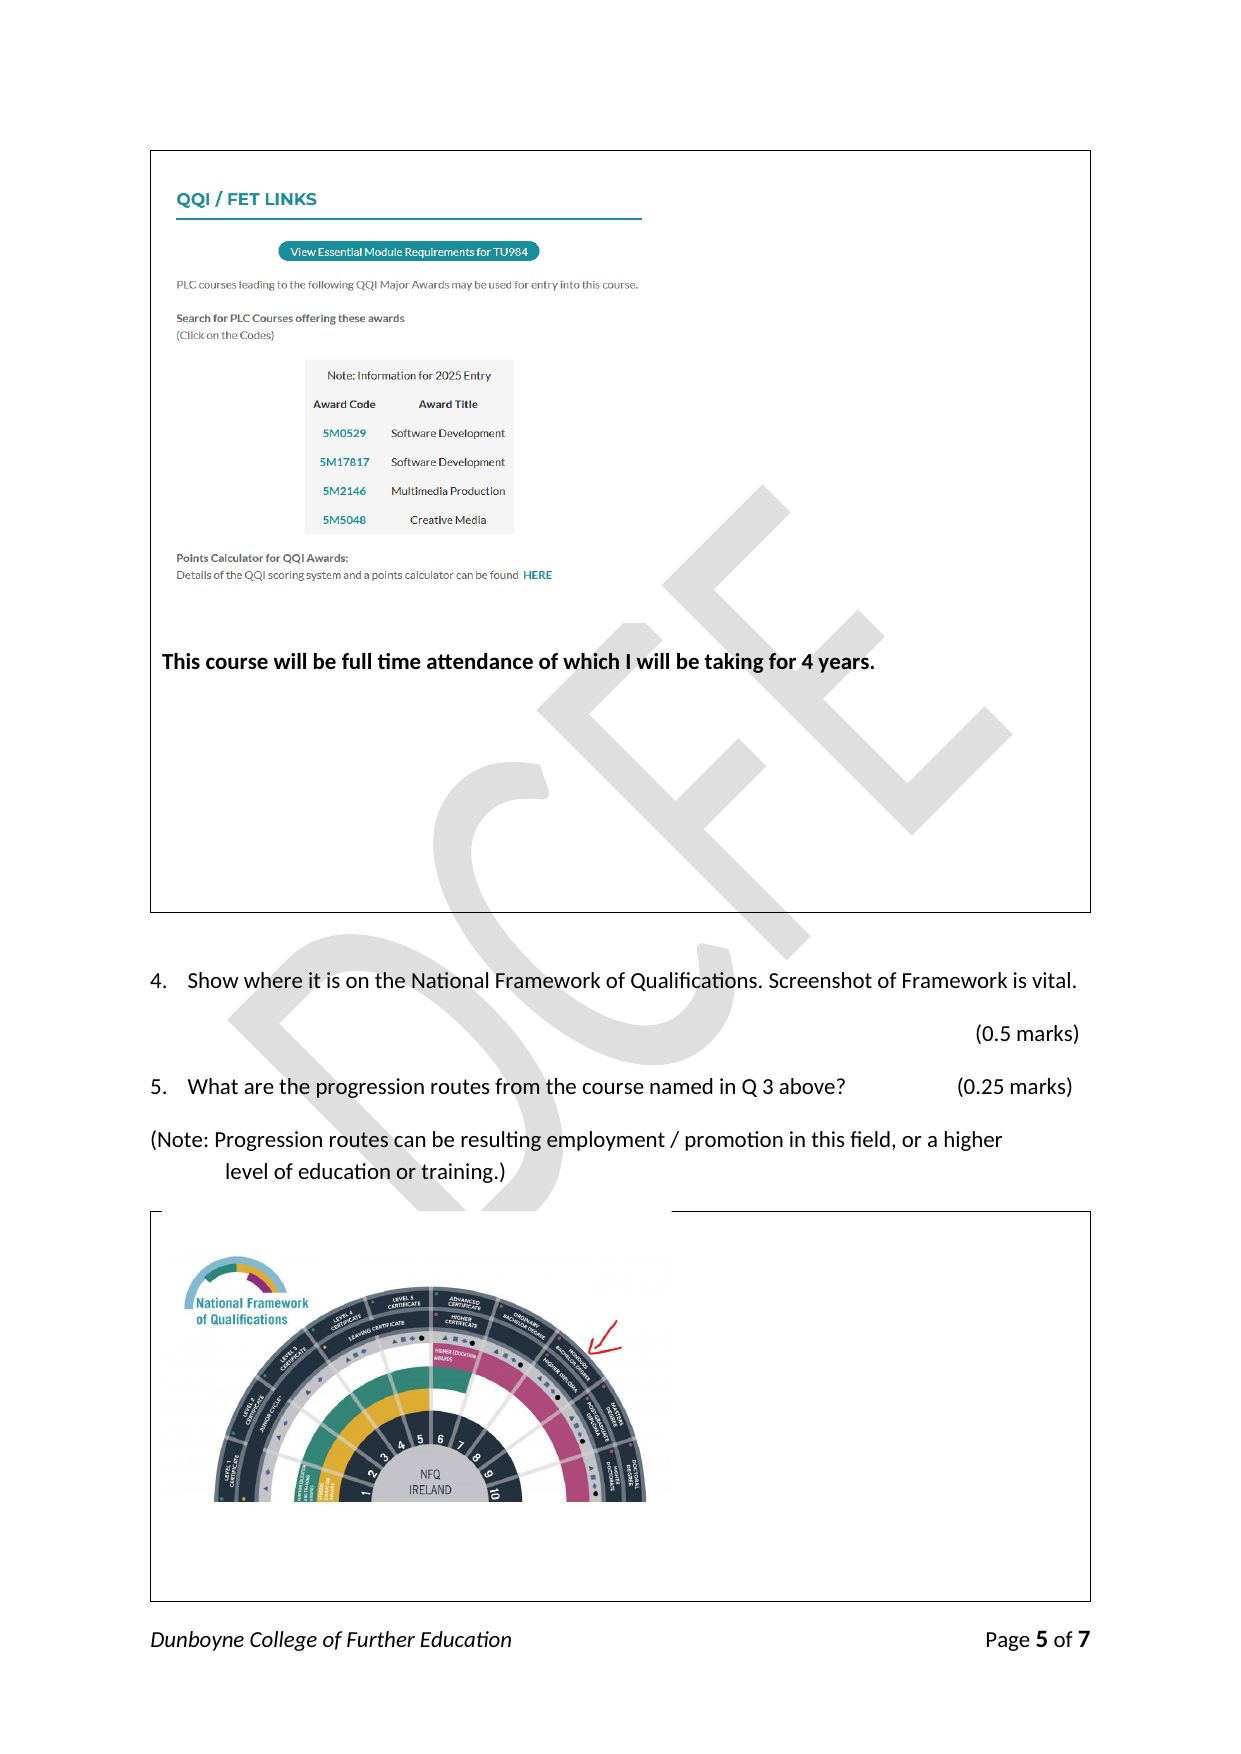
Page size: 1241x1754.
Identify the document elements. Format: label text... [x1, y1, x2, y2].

list Show where it is on the National Framework of Qualifications. Screenshot of Framework is vital. [150, 966, 1090, 994]
picture [161, 1211, 672, 1512]
text (0.5 marks) [900, 1019, 1090, 1047]
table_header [151, 1212, 1090, 1601]
picture [161, 183, 654, 623]
list What are the progression routes from the course named in Q 3 above? (0.25 marks) [150, 1072, 1090, 1100]
text (Note: Progression routes can be resulting employment / promotion in this field, or a higher level of education or training.) [150, 1125, 1090, 1186]
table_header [151, 151, 1090, 912]
